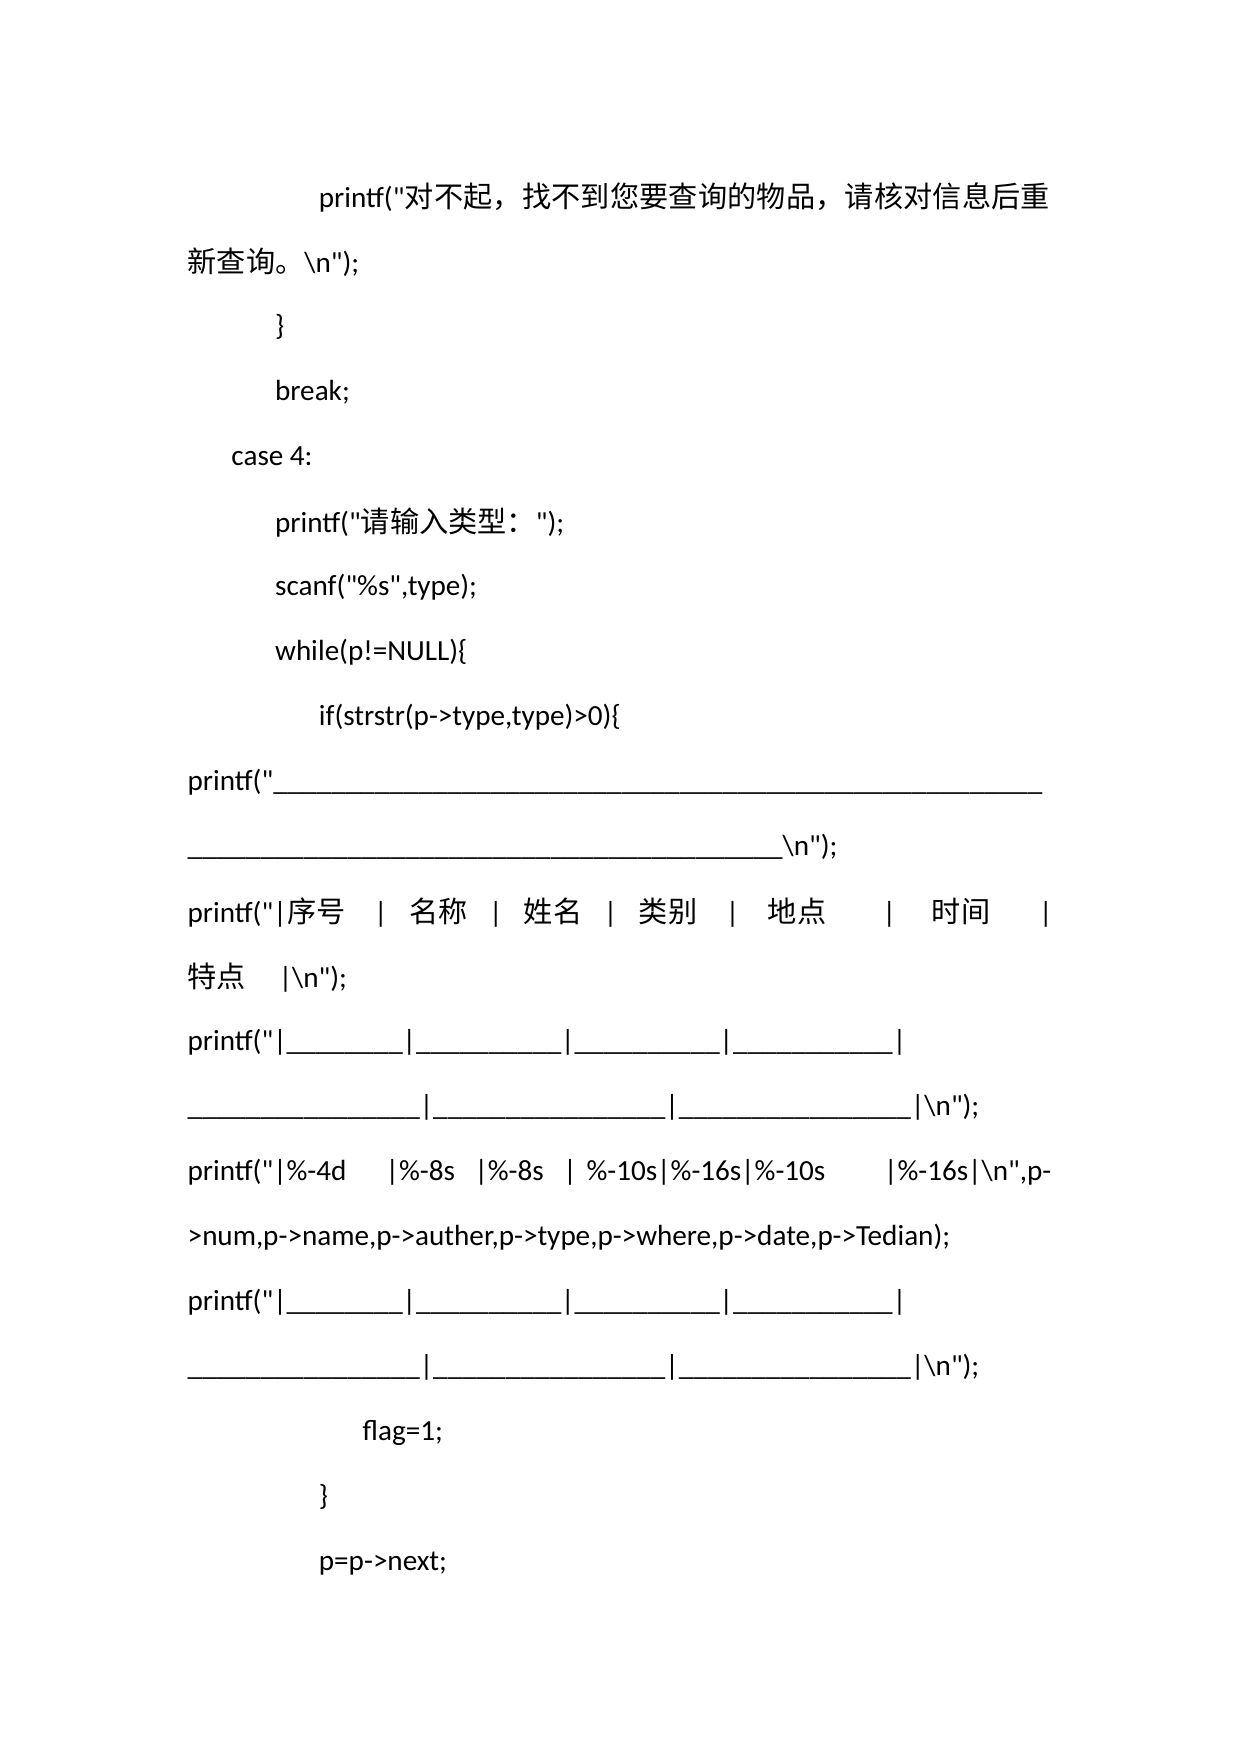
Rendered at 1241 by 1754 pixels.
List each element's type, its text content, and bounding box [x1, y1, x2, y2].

text } [187, 292, 1053, 357]
text printf("|%-4d |%-8s |%-8s | %-10s|%-16s|%-10s |%-16s|\n",p->num,p->name,p->auther,p->type,p->where,p->date,p->Tedian); [187, 1137, 1053, 1267]
text flag=1; [187, 1397, 1053, 1462]
text case 4: [187, 422, 1053, 487]
text while(p!=NULL){ [187, 617, 1053, 682]
text p=p->next; [187, 1527, 1053, 1592]
text } [187, 1462, 1053, 1527]
text printf("|序号 | 名称 | 姓名 | 类别 | 地点 | 时间 | 特点 |\n"); [187, 877, 1053, 1007]
text printf("|________|__________|__________|___________|________________|________________|________________|\n"); [187, 1007, 1053, 1137]
text scanf("%s",type); [187, 552, 1053, 617]
text printf("请输入类型："); [187, 487, 1053, 552]
text printf("|________|__________|__________|___________|________________|________________|________________|\n"); [187, 1267, 1053, 1397]
text printf("对不起，找不到您要查询的物品，请核对信息后重新查询。\n"); [187, 162, 1053, 292]
text printf("______________________________________________________________________________________________\n"); [187, 747, 1053, 877]
text if(strstr(p->type,type)>0){ [187, 682, 1053, 747]
text break; [187, 357, 1053, 422]
